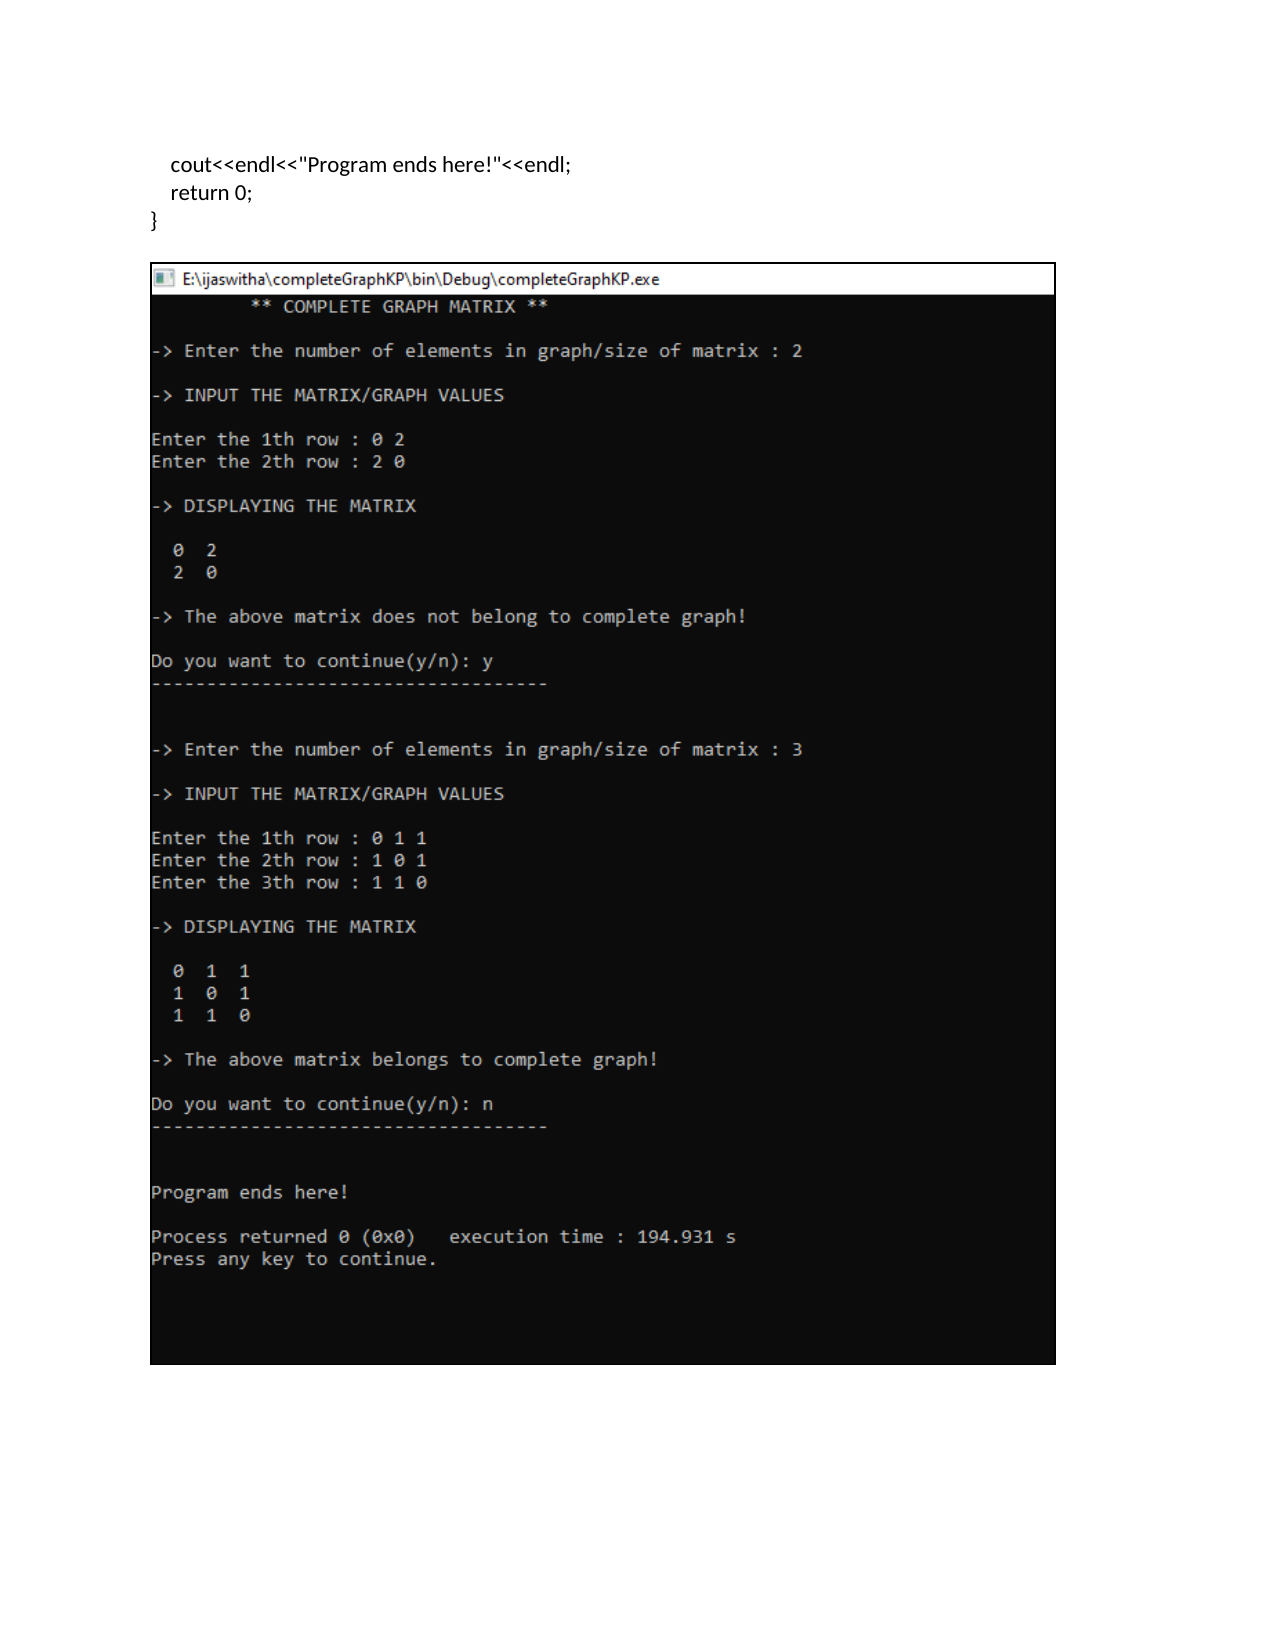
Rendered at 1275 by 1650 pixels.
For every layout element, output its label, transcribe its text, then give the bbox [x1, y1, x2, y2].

text return 0; [150, 178, 1125, 206]
text } [150, 206, 1125, 234]
picture [152, 264, 1054, 1364]
text cout<<endl<<"Program ends here!"<<endl; [150, 150, 1125, 178]
